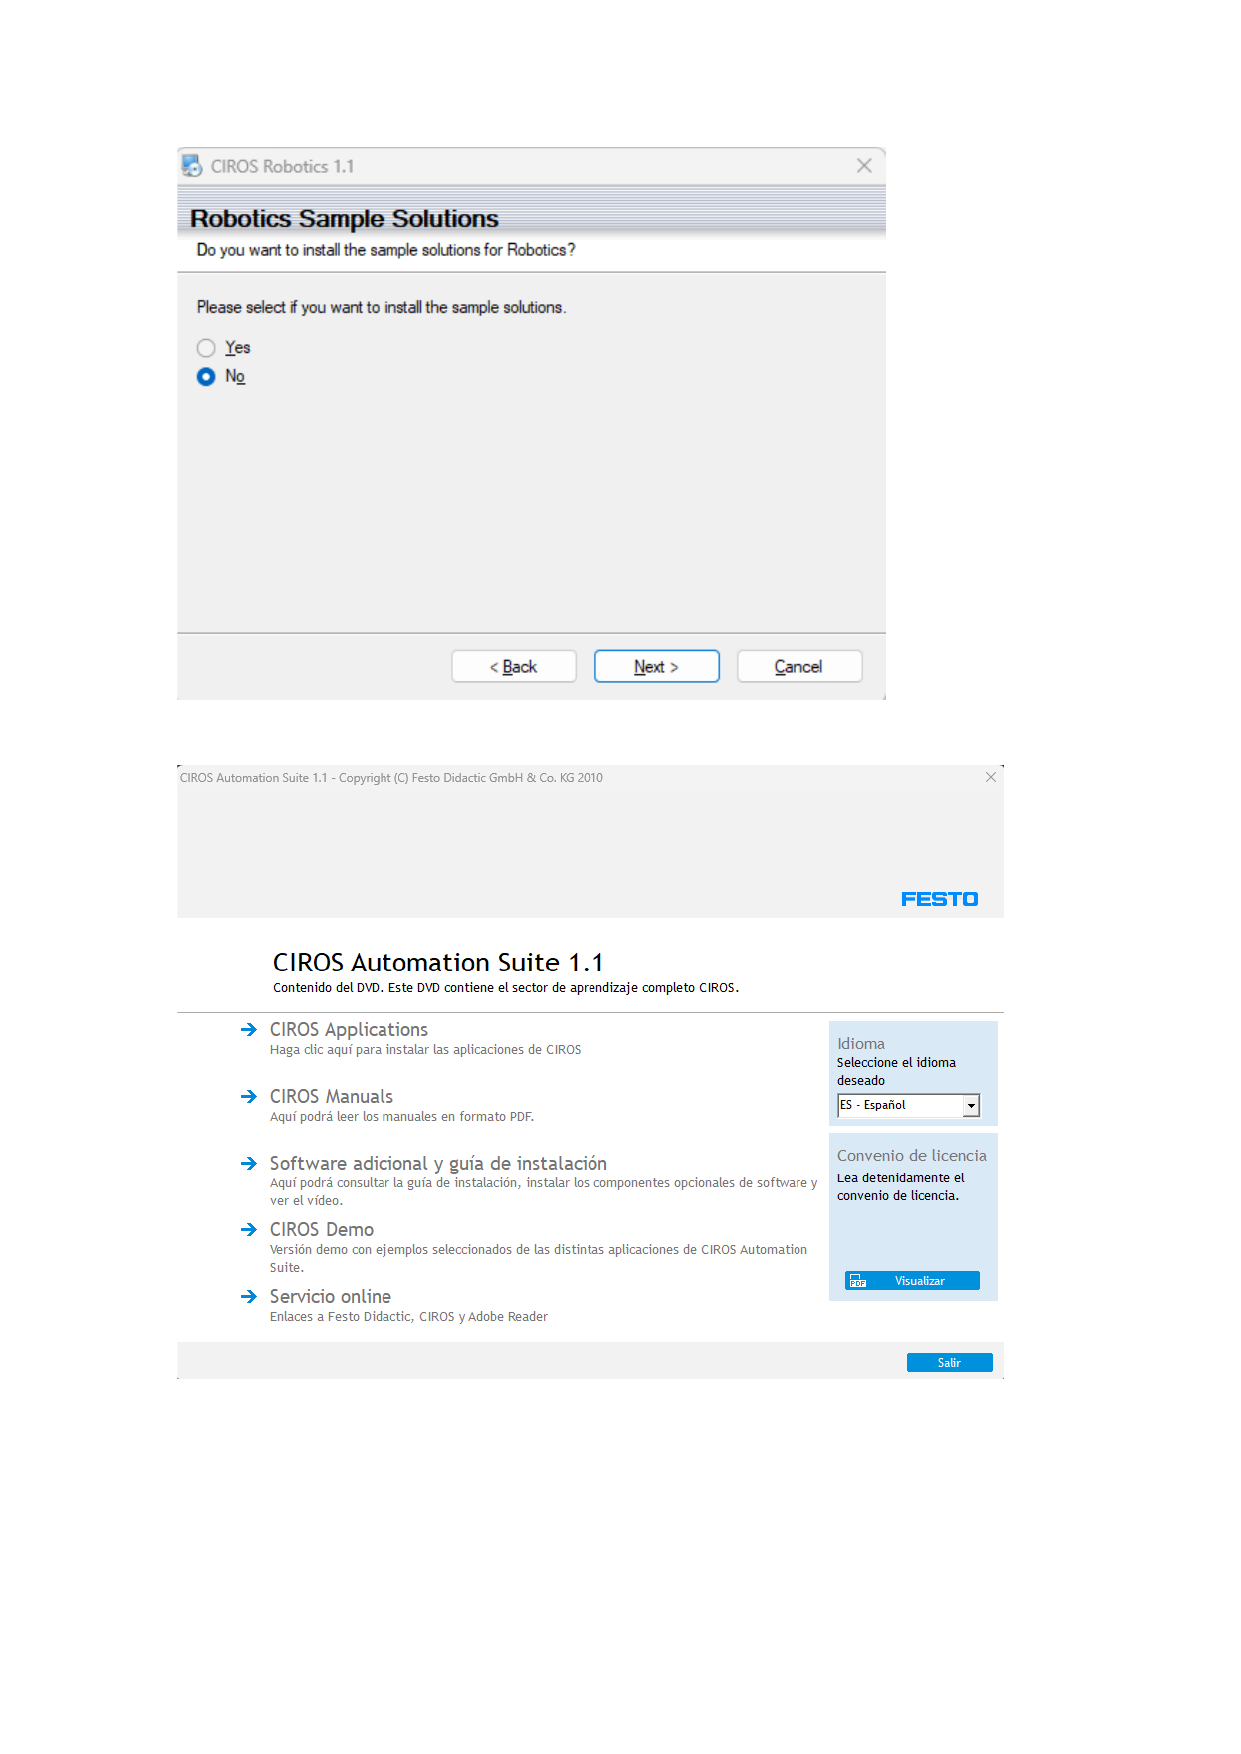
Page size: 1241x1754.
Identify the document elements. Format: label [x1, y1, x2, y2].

picture [177, 765, 1004, 1379]
picture [177, 147, 886, 700]
